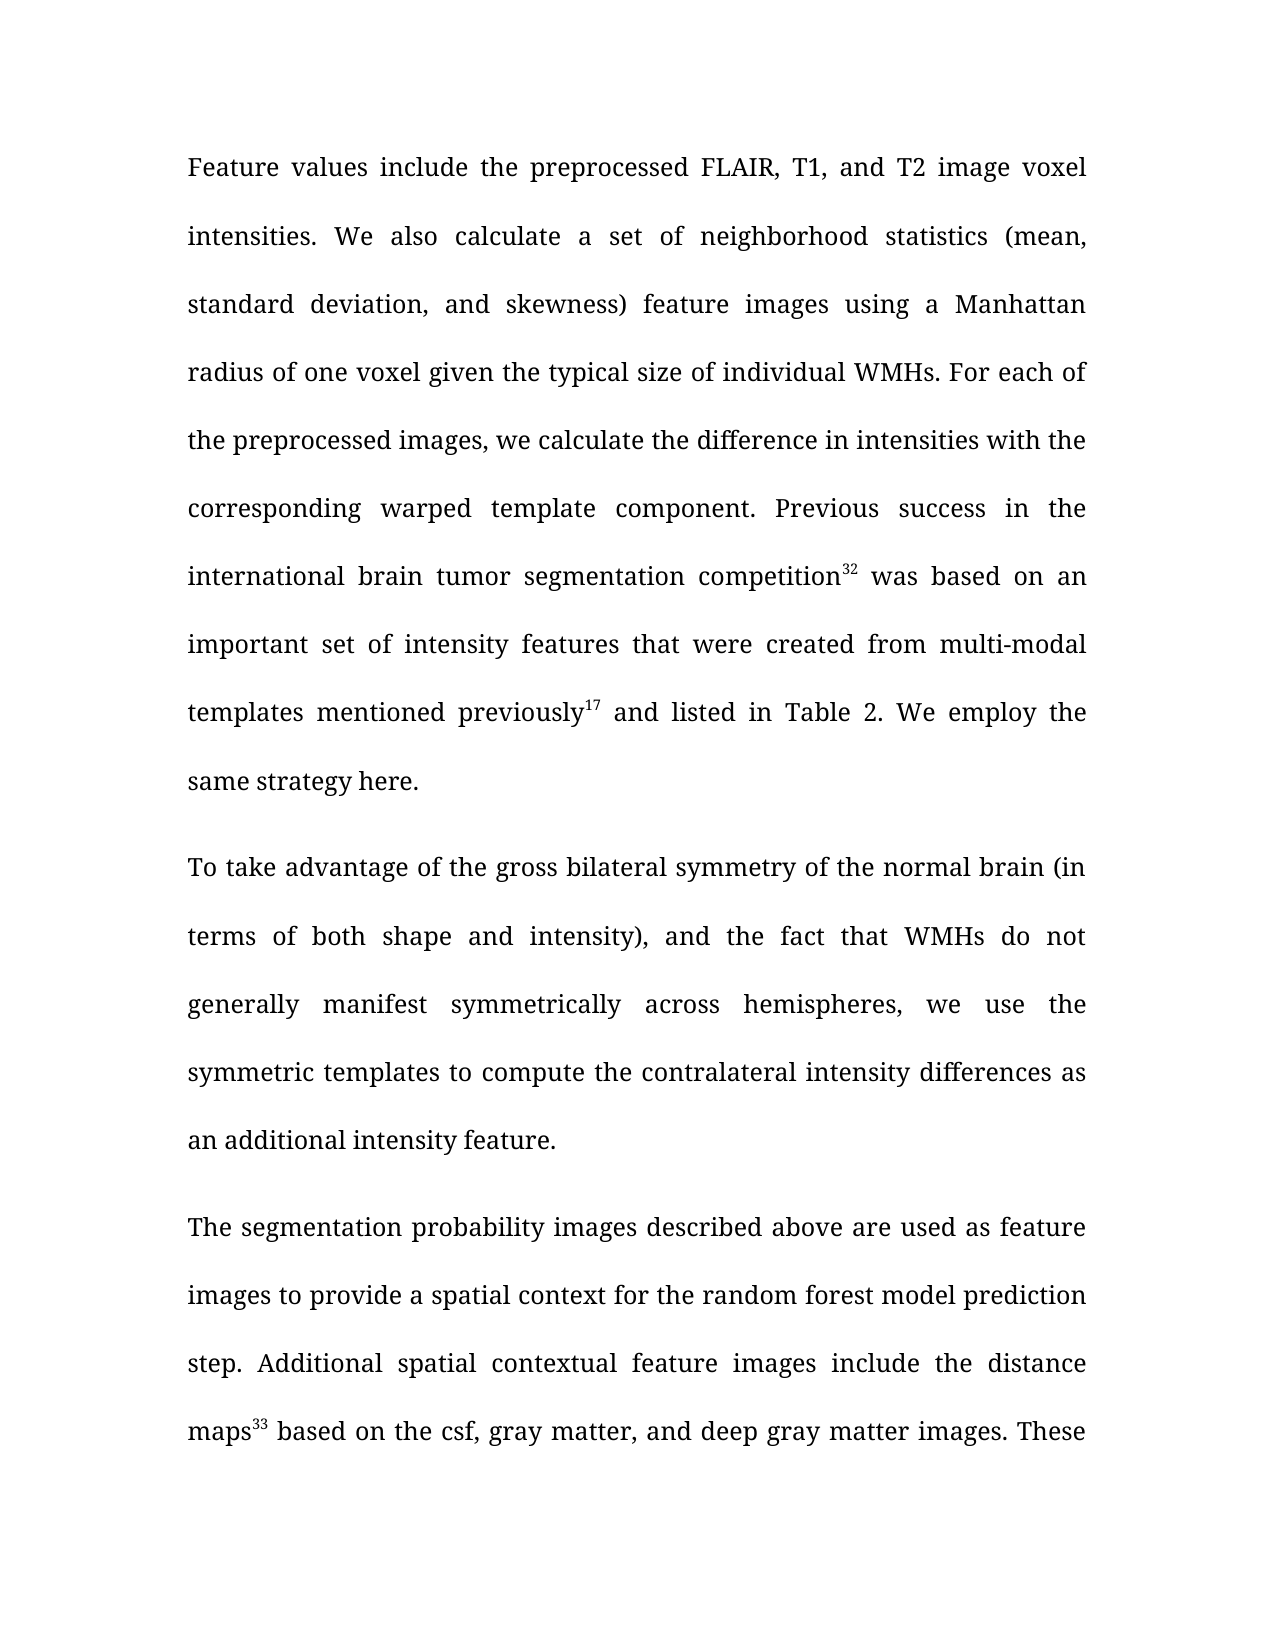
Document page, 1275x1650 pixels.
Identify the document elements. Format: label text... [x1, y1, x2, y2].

text To take advantage of the gross bilateral symmetry of the normal brain (in terms of both shape and intensity), and the fact that WMHs do not generally manifest symmetrically across hemispheres, we use the symmetric templates to compute the contralateral intensity differences as an additional intensity feature. [187, 850, 1087, 1157]
text Feature values include the preprocessed FLAIR, T1, and T2 image voxel intensities. We also calculate a set of neighborhood statistics (mean, standard deviation, and skewness) feature images using a Manhattan radius of one voxel given the typical size of individual WMHs. For each of the preprocessed images, we calculate the difference in intensities with the corresponding warped template component. Previous success in the international brain tumor segmentation competition32 was based on an important set of intensity features that were created from multi-modal templates mentioned previously17 and listed in Table 2. We employ the same strategy here. [187, 150, 1087, 797]
